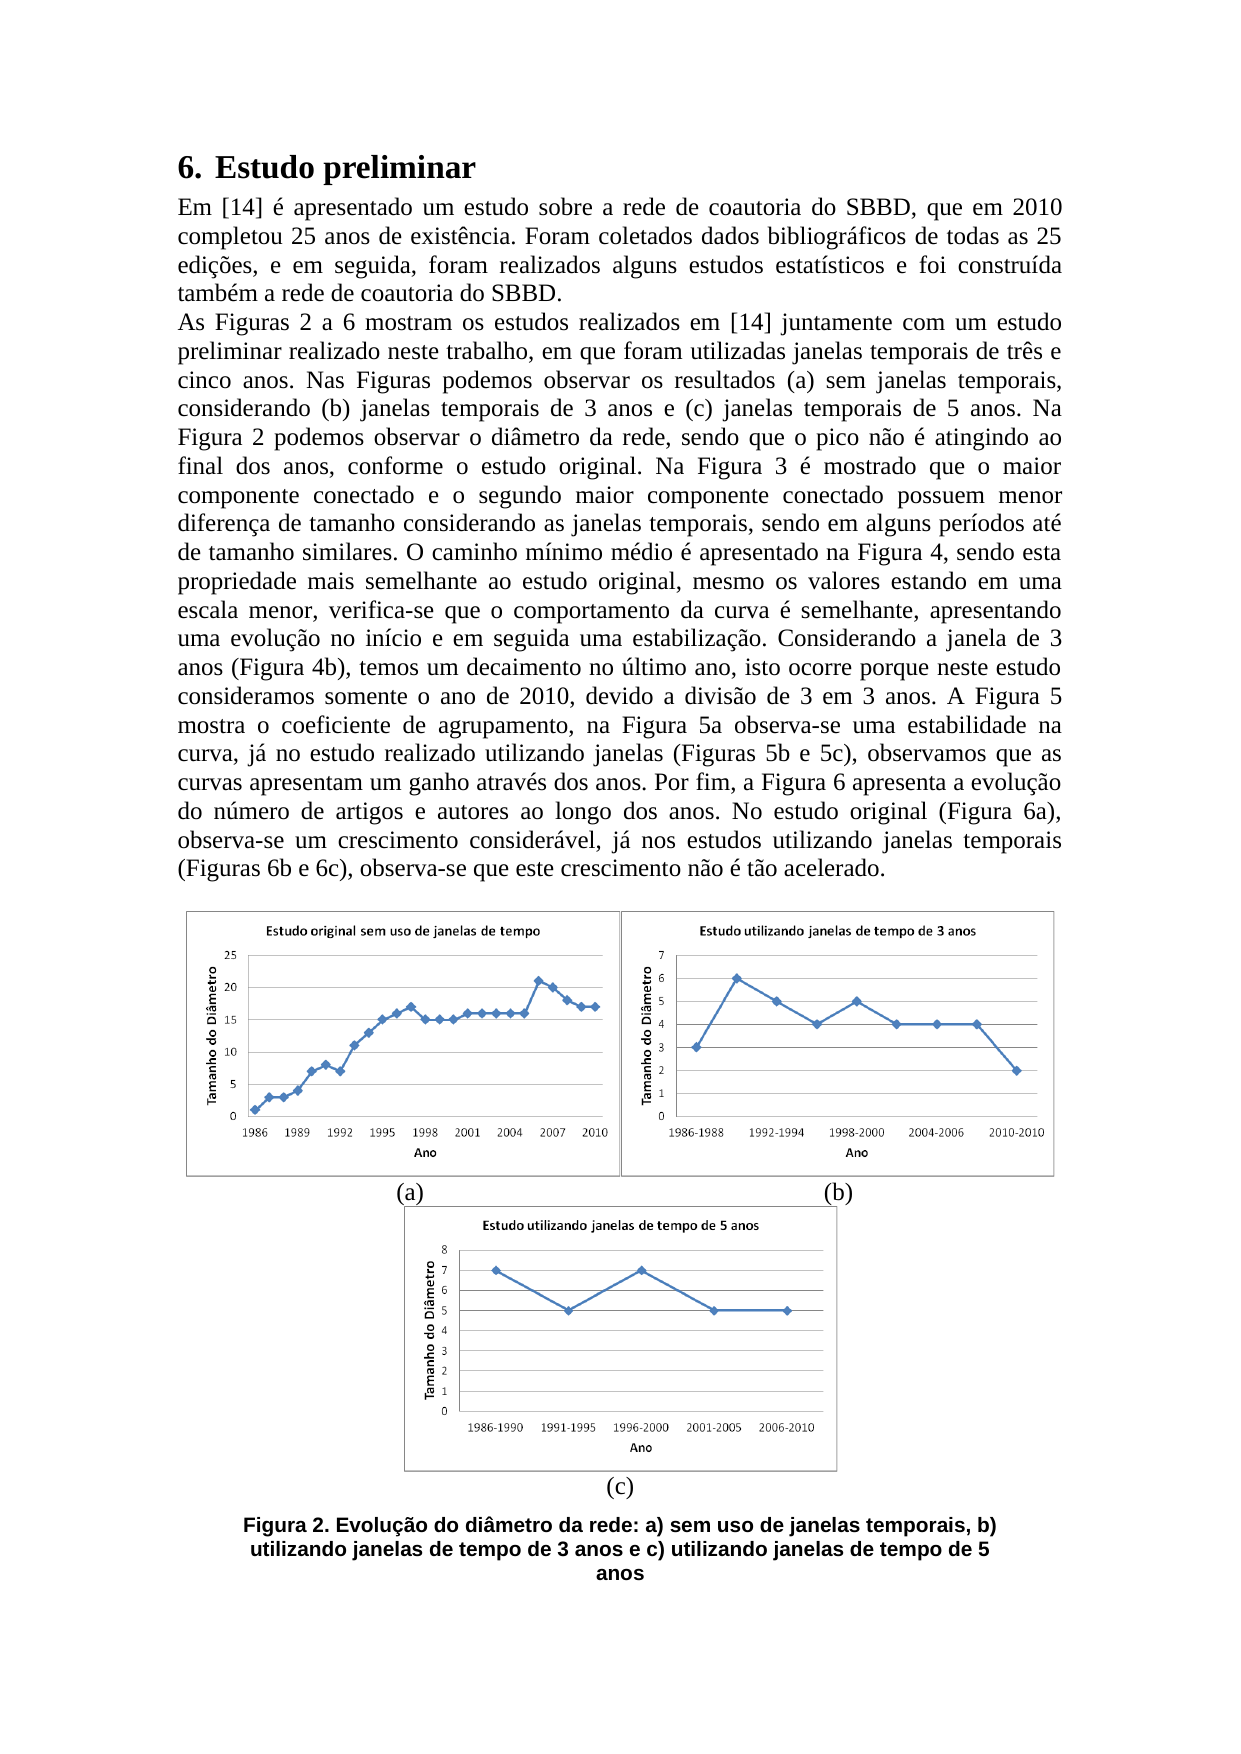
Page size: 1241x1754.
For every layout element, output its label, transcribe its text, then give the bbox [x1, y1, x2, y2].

picture [185, 911, 1055, 1177]
text (c) [177, 1471, 1063, 1500]
picture [403, 1205, 838, 1472]
text Figura 2. Evolução do diâmetro da rede: a) sem uso de janelas temporais, b) utilizando janelas de tempo de 3 anos e c) utilizando janelas de tempo de 5 anos [224, 1512, 1016, 1584]
text (a) (b) [177, 1177, 1063, 1205]
text Em [14] é apresentado um estudo sobre a rede de coautoria do SBBD, que em 2010 completou 25 anos de existência. Foram coletados dados bibliográficos de todas as 25 edições, e em seguida, foram realizados alguns estudos estatísticos e foi construída também a rede de coautoria do SBBD. [177, 192, 1063, 307]
subtitle Estudo preliminar [177, 148, 1063, 186]
text As Figuras 2 a 6 mostram os estudos realizados em [14] juntamente com um estudo preliminar realizado neste trabalho, em que foram utilizadas janelas temporais de três e cinco anos. Nas Figuras podemos observar os resultados (a) sem janelas temporais, considerando (b) janelas temporais de 3 anos e (c) janelas temporais de 5 anos. Na Figura 2 podemos observar o diâmetro da rede, sendo que o pico não é atingindo ao final dos anos, conforme o estudo original. Na Figura 3 é mostrado que o maior componente conectado e o segundo maior componente conectado possuem menor diferença de tamanho considerando as janelas temporais, sendo em alguns períodos até de tamanho similares. O caminho mínimo médio é apresentado na Figura 4, sendo esta propriedade mais semelhante ao estudo original, mesmo os valores estando em uma escala menor, verifica-se que o comportamento da curva é semelhante, apresentando uma evolução no início e em seguida uma estabilização. Considerando a janela de 3 anos (Figura 4b), temos um decaimento no último ano, isto ocorre porque neste estudo consideramos somente o ano de 2010, devido a divisão de 3 em 3 anos. A Figura 5 mostra o coeficiente de agrupamento, na Figura 5a observa-se uma estabilidade na curva, já no estudo realizado utilizando janelas (Figuras 5b e 5c), observamos que as curvas apresentam um ganho através dos anos. Por fim, a Figura 6 apresenta a evolução do número de artigos e autores ao longo dos anos. No estudo original (Figura 6a), observa-se um crescimento considerável, já nos estudos utilizando janelas temporais (Figuras 6b e 6c), observa-se que este crescimento não é tão acelerado. [177, 307, 1063, 882]
